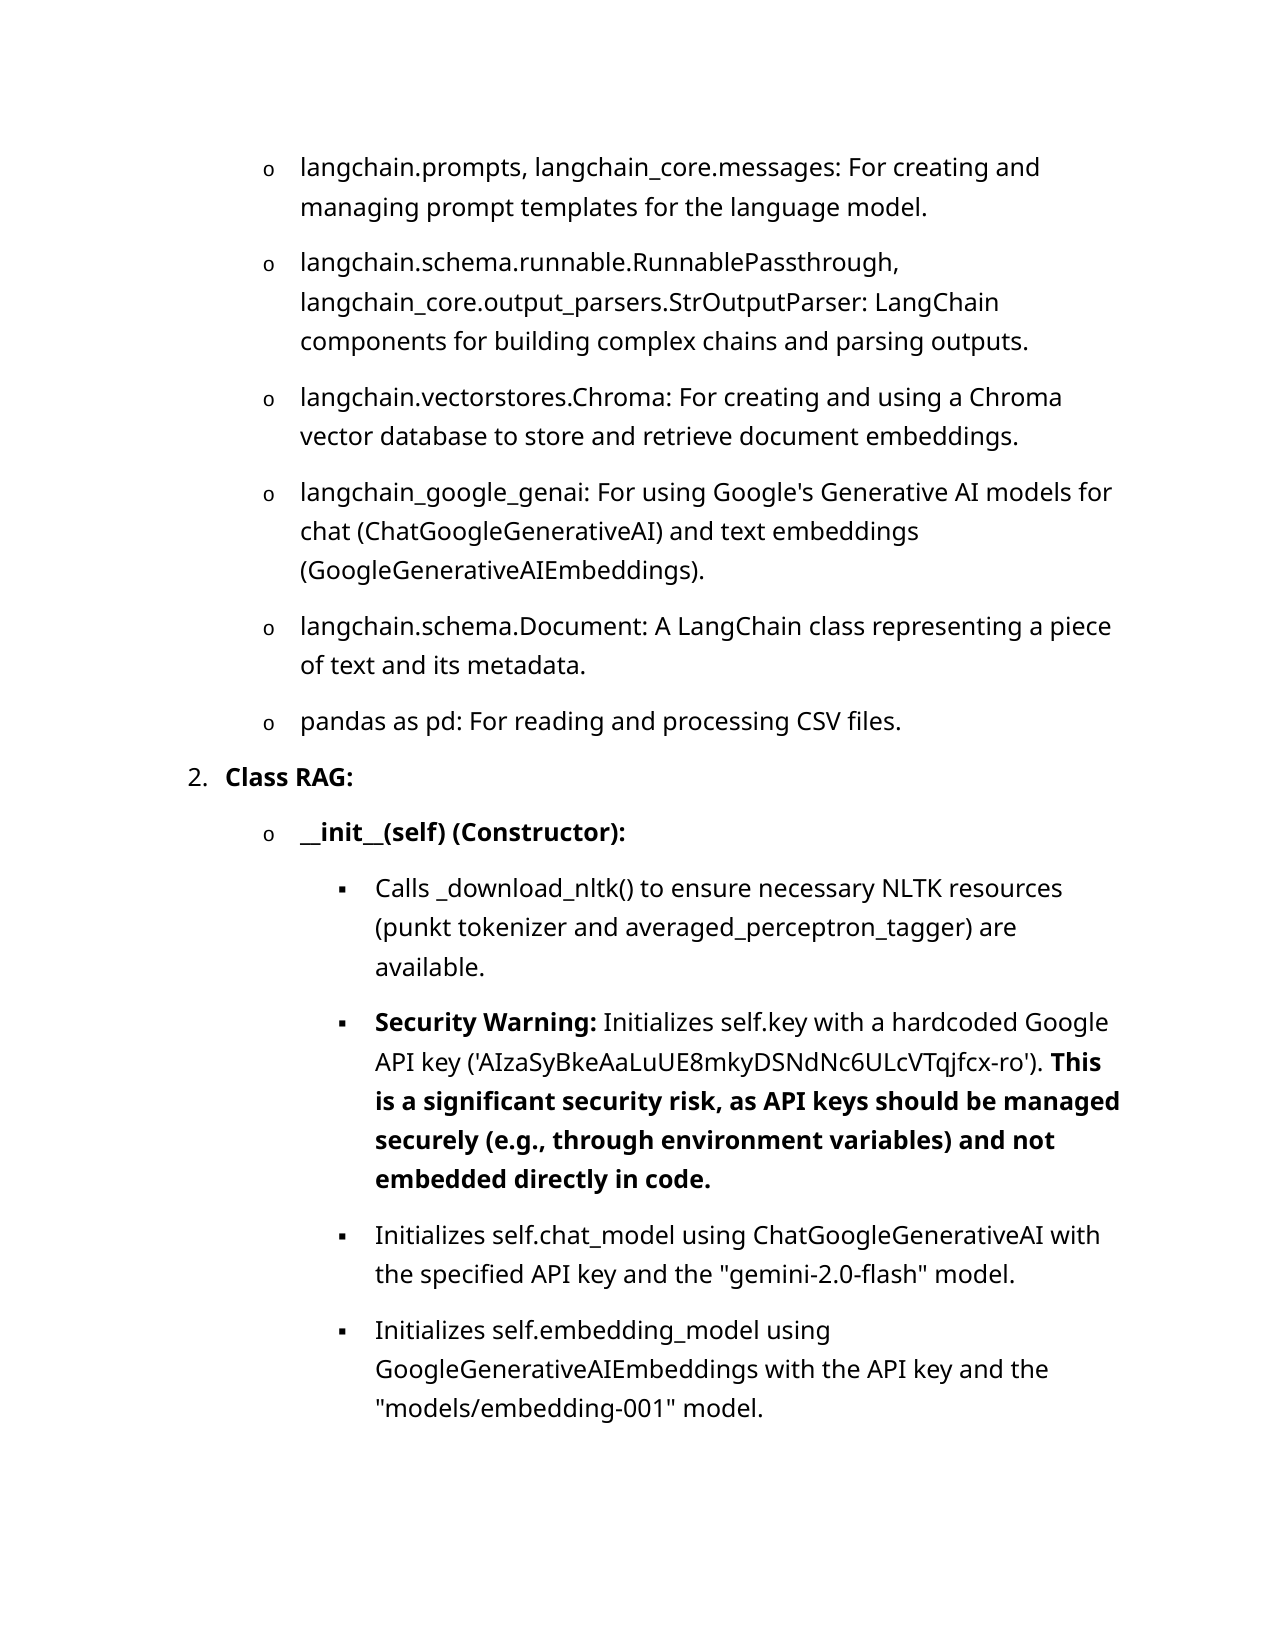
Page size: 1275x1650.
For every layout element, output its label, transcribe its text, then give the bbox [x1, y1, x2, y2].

list __init__(self) (Constructor): [262, 815, 1125, 849]
list Initializes self.chat_model using ChatGoogleGenerativeAI with the specified API key and the "gemini-2.0-flash" model. [337, 1217, 1125, 1291]
list langchain.schema.Document: A LangChain class representing a piece of text and its metadata. [262, 608, 1125, 682]
list langchain.schema.runnable.RunnablePassthrough, langchain_core.output_parsers.StrOutputParser: LangChain components for building complex chains and parsing outputs. [262, 245, 1125, 357]
list langchain.vectorstores.Chroma: For creating and using a Chroma vector database to store and retrieve document embeddings. [262, 379, 1125, 452]
list langchain_google_genai: For using Google's Generative AI models for chat (ChatGoogleGenerativeAI) and text embeddings (GoogleGenerativeAIEmbeddings). [262, 474, 1125, 587]
list Calls _download_nltk() to ensure necessary NLTK resources (punkt tokenizer and averaged_perceptron_tagger) are available. [337, 871, 1125, 983]
list Initializes self.embedding_model using GoogleGenerativeAIEmbeddings with the API key and the "models/embedding-001" model. [337, 1312, 1125, 1425]
list Security Warning: Initializes self.key with a hardcoded Google API key ('AIzaSyBkeAaLuUE8mkyDSNdNc6ULcVTqjfcx-ro'). This is a significant security risk, as API keys should be managed securely (e.g., through environment variables) and not embedded directly in code. [337, 1005, 1125, 1196]
list Class RAG: [187, 759, 1125, 793]
list pandas as pd: For reading and processing CSV files. [262, 703, 1125, 737]
list langchain.prompts, langchain_core.messages: For creating and managing prompt templates for the language model. [262, 150, 1125, 223]
